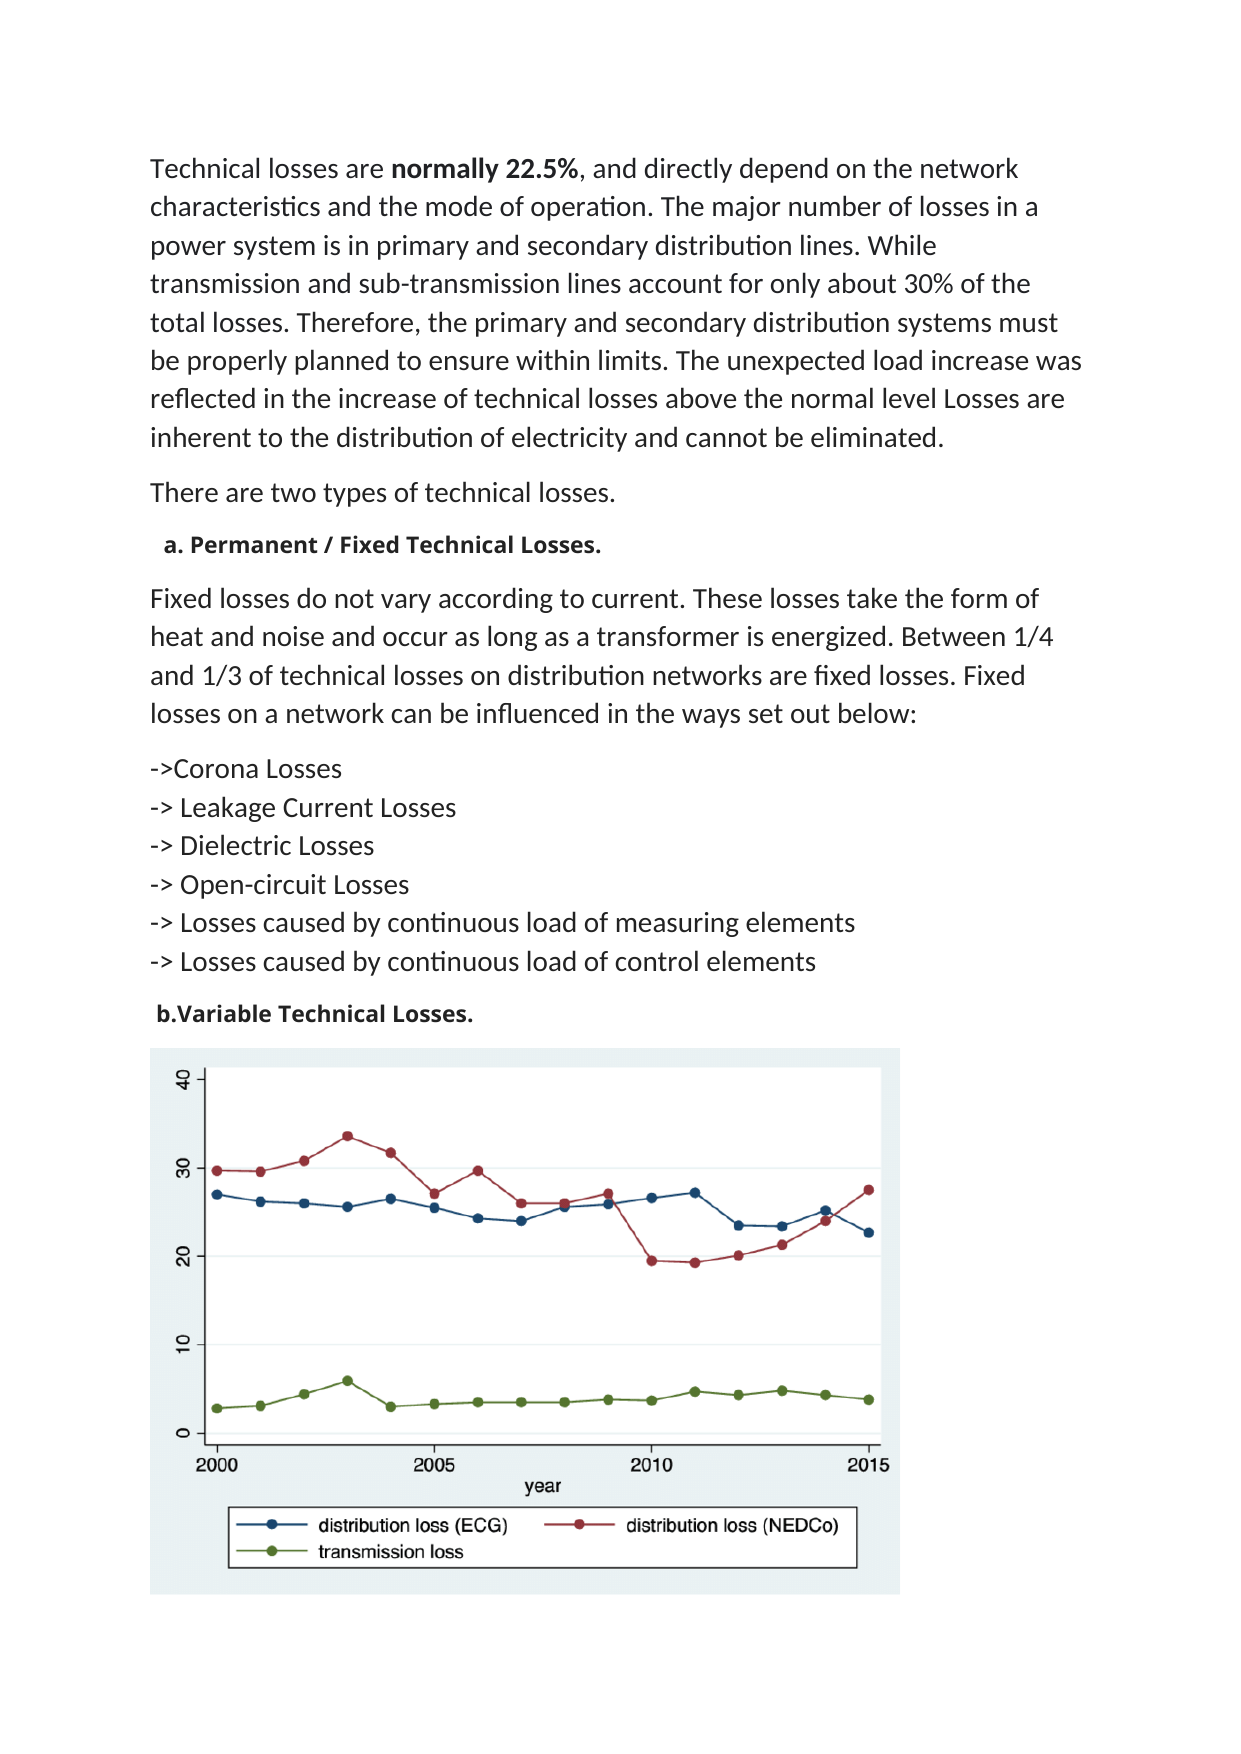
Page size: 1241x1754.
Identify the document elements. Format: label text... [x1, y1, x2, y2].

picture [150, 1048, 901, 1595]
text Technical losses are normally 22.5%, and directly depend on the network characteristics and the mode of operation. The major number of losses in a power system is in primary and secondary distribution lines. While transmission and sub-transmission lines account for only about 30% of the total losses. Therefore, the primary and secondary distribution systems must be properly planned to ensure within limits. The unexpected load increase was reflected in the increase of technical losses above the normal level Losses are inherent to the distribution of electricity and cannot be eliminated. [150, 150, 1090, 455]
text Fixed losses do not vary according to current. These losses take the form of heat and noise and occur as long as a transformer is energized. Between 1/4 and 1/3 of technical losses on distribution networks are fixed losses. Fixed losses on a network can be influenced in the ways set out below: [150, 580, 1090, 731]
text a. Permanent / Fixed Technical Losses. [150, 529, 1090, 561]
text ->Corona Losses -> Leakage Current Losses -> Dielectric Losses -> Open-circuit Losses -> Losses caused by continuous load of measuring elements -> Losses caused by continuous load of control elements [150, 750, 1090, 978]
text There are two types of technical losses. [150, 474, 1090, 510]
text b.Variable Technical Losses. [150, 998, 1090, 1029]
